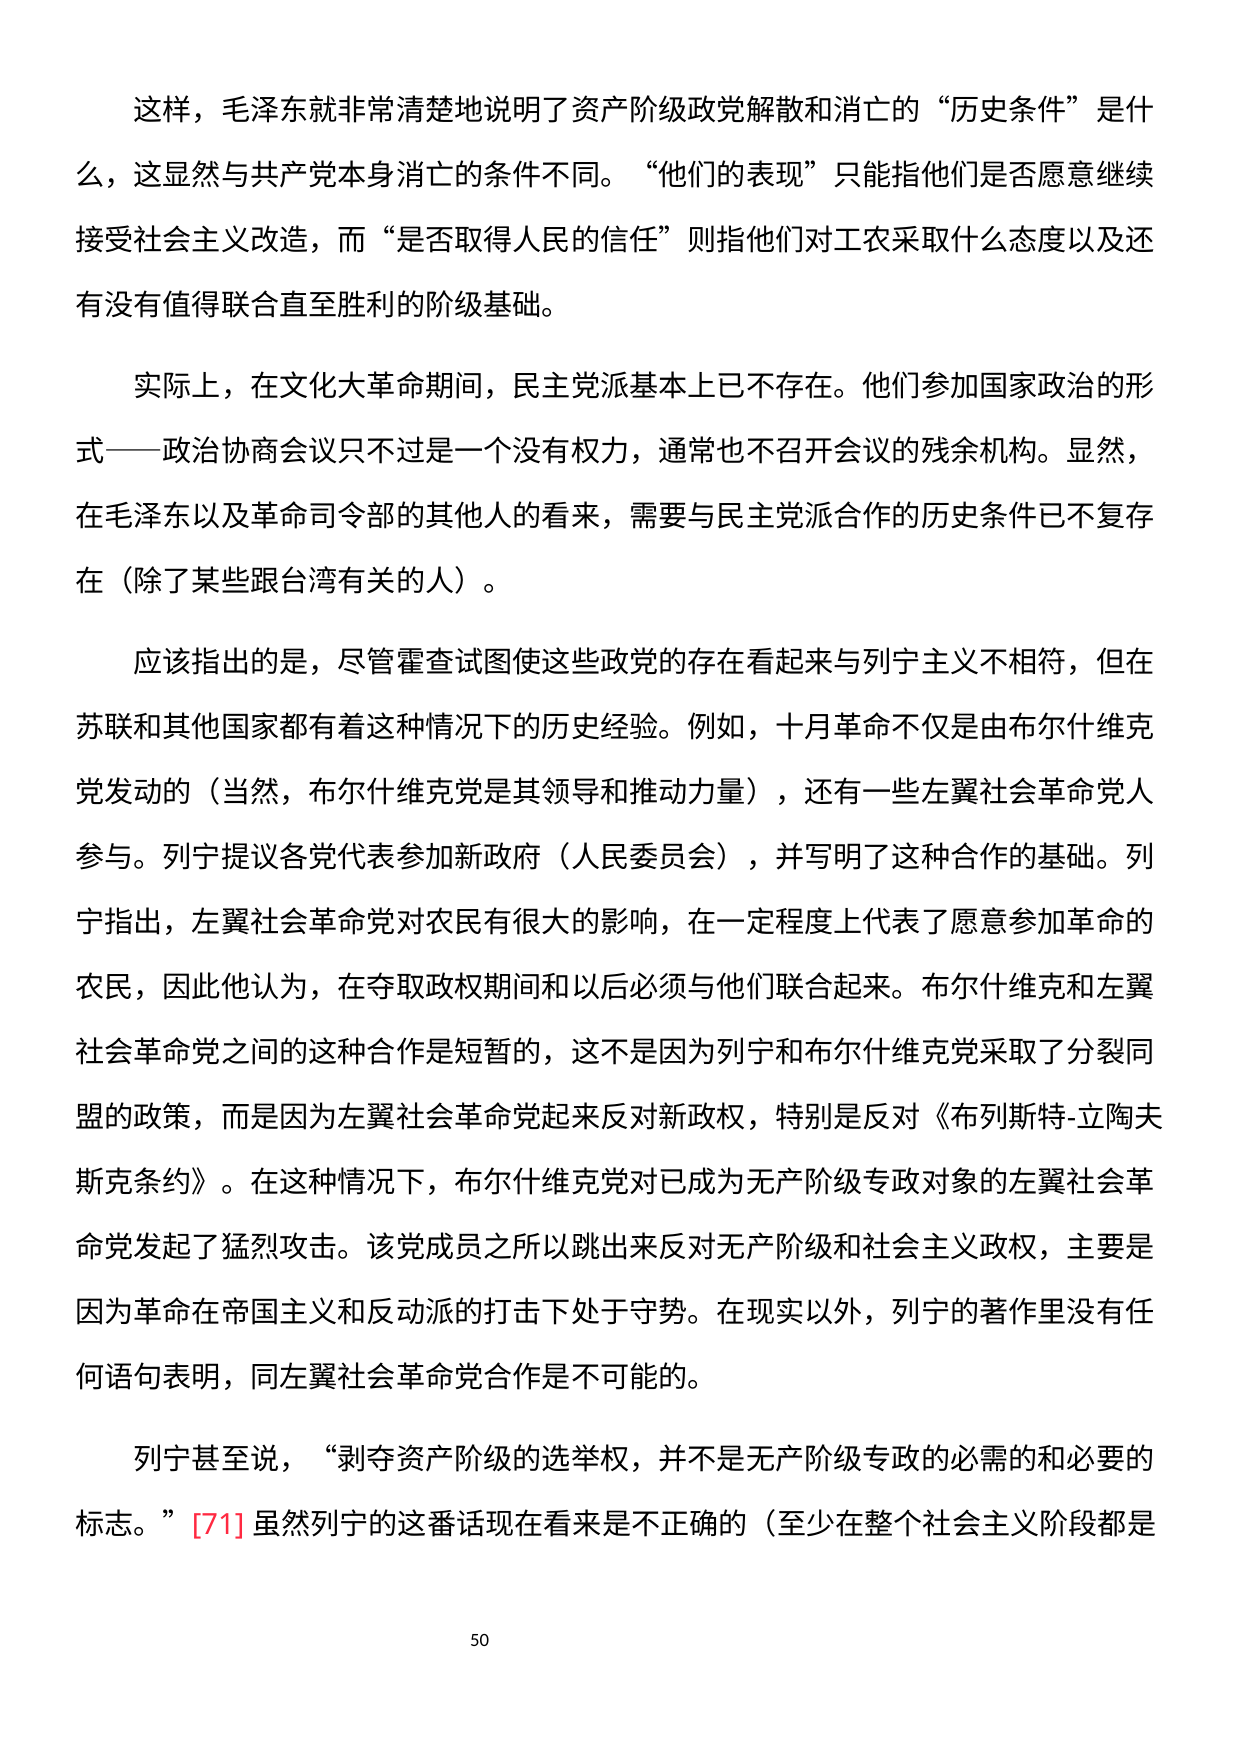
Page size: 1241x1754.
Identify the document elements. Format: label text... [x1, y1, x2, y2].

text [75, 1424, 1165, 1554]
text 应该指出的是，尽管霍查试图使这些政党的存在看起来与列宁主义不相符，但在苏联和其他国家都有着这种情况下的历史经验。例如，十月革命不仅是由布尔什维克党发动的（当然，布尔什维克党是其领导和推动力量），还有一些左翼社会革命党人参与。列宁提议各党代表参加新政府（人民委员会），并写明了这种合作的基础。列宁指出，左翼社会革命党对农民有很大的影响，在一定程度上代表了愿意参加革命的农民，因此他认为，在夺取政权期间和以后必须与他们联合起来。布尔什维克和左翼社会革命党之间的这种合作是短暂的，这不是因为列宁和布尔什维克党采取了分裂同盟的政策，而是因为左翼社会革命党起来反对新政权，特别是反对《布列斯特-立陶夫斯克条约》。在这种情况下，布尔什维克党对已成为无产阶级专政对象的左翼社会革命党发起了猛烈攻击。该党成员之所以跳出来反对无产阶级和社会主义政权，主要是因为革命在帝国主义和反动派的打击下处于守势。在现实以外，列宁的著作里没有任何语句表明，同左翼社会革命党合作是不可能的。 [75, 628, 1165, 1408]
text 实际上，在文化大革命期间，民主党派基本上已不存在。他们参加国家政治的形式——政治协商会议只不过是一个没有权力，通常也不召开会议的残余机构。显然，在毛泽东以及革命司令部的其他人的看来，需要与民主党派合作的历史条件已不复存在（除了某些跟台湾有关的人）。 [75, 351, 1165, 611]
text 这样，毛泽东就非常清楚地说明了资产阶级政党解散和消亡的“历史条件”是什么，这显然与共产党本身消亡的条件不同。“他们的表现”只能指他们是否愿意继续接受社会主义改造，而“是否取得人民的信任”则指他们对工农采取什么态度以及还有没有值得联合直至胜利的阶级基础。 [75, 75, 1165, 335]
